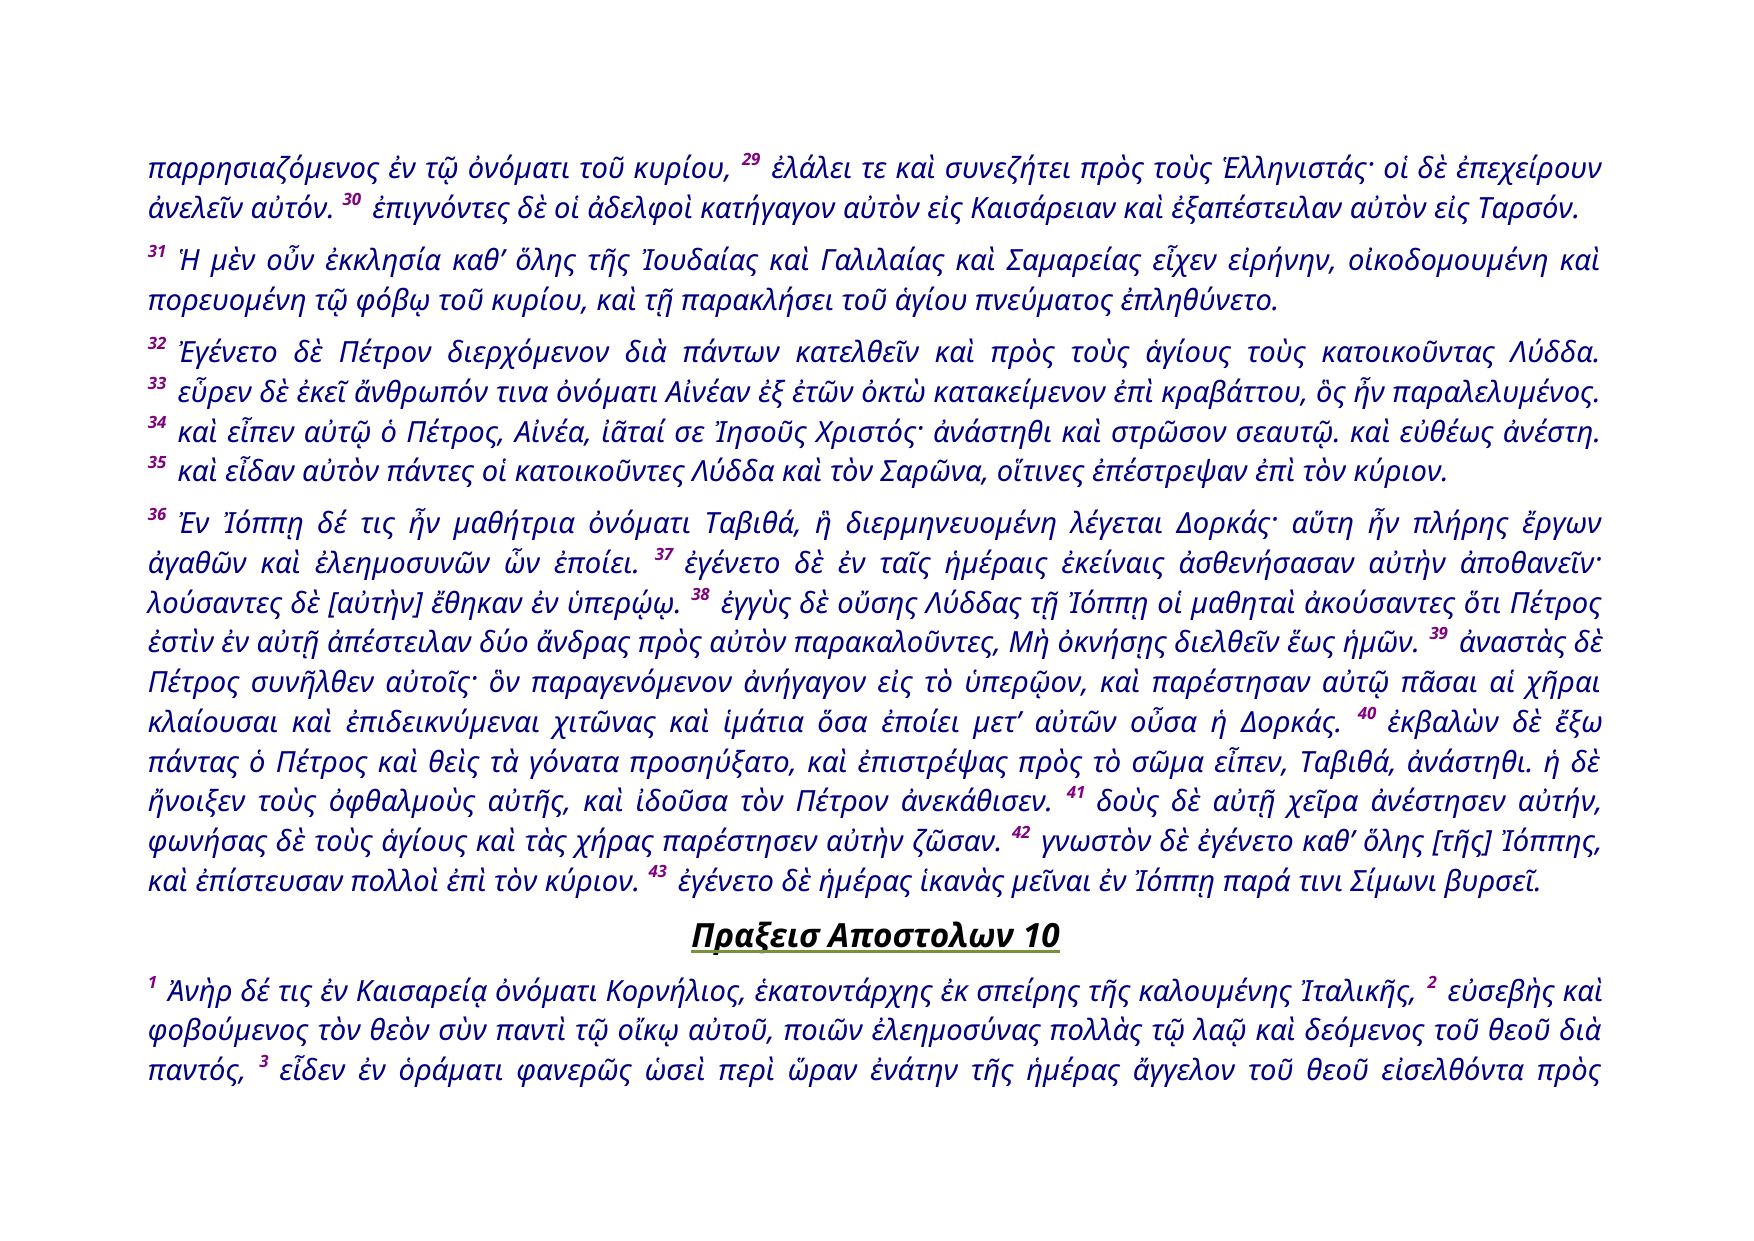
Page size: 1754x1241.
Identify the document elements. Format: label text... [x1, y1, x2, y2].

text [148, 148, 1606, 227]
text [148, 970, 1606, 1089]
text 36 Ἐν Ἰόππῃ δέ τις ἦν μαθήτρια ὀνόματι Ταβιθά, ἣ διερμηνευομένη λέγεται Δορκάς· αὕτη ἦν πλήρης ἔργων ἀγαθῶν καὶ ἐλεημοσυνῶν ὧν ἐποίει. 37 ἐγένετο δὲ ἐν ταῖς ἡμέραις ἐκείναις ἀσθενήσασαν αὐτὴν ἀποθανεῖν· λούσαντες δὲ [αὐτὴν] ἔθηκαν ἐν ὑπερῴῳ. 38 ἐγγὺς δὲ οὔσης Λύδδας τῇ Ἰόππῃ οἱ μαθηταὶ ἀκούσαντες ὅτι Πέτρος ἐστὶν ἐν αὐτῇ ἀπέστειλαν δύο ἄνδρας πρὸς αὐτὸν παρακαλοῦντες, Μὴ ὀκνήσῃς διελθεῖν ἕως ἡμῶν. 39 ἀναστὰς δὲ Πέτρος συνῆλθεν αὐτοῖς· ὃν παραγενόμενον ἀνήγαγον εἰς τὸ ὑπερῷον, καὶ παρέστησαν αὐτῷ πᾶσαι αἱ χῆραι κλαίουσαι καὶ ἐπιδεικνύμεναι χιτῶνας καὶ ἱμάτια ὅσα ἐποίει μετ’ αὐτῶν οὖσα ἡ Δορκάς. 40 ἐκβαλὼν δὲ ἔξω πάντας ὁ Πέτρος καὶ θεὶς τὰ γόνατα προσηύξατο, καὶ ἐπιστρέψας πρὸς τὸ σῶμα εἶπεν, Ταβιθά, ἀνάστηθι. ἡ δὲ ἤνοιξεν τοὺς ὀφθαλμοὺς αὐτῆς, καὶ ἰδοῦσα τὸν Πέτρον ἀνεκάθισεν. 41 δοὺς δὲ αὐτῇ χεῖρα ἀνέστησεν αὐτήν, φωνήσας δὲ τοὺς ἁγίους καὶ τὰς χήρας παρέστησεν αὐτὴν ζῶσαν. 42 γνωστὸν δὲ ἐγένετο καθ’ ὅλης [τῆς] Ἰόππης, καὶ ἐπίστευσαν πολλοὶ ἐπὶ τὸν κύριον. 43 ἐγένετο δὲ ἡμέρας ἱκανὰς μεῖναι ἐν Ἰόππῃ παρά τινι Σίμωνι βυρσεῖ. [148, 503, 1606, 899]
text 32 Ἐγένετο δὲ Πέτρον διερχόμενον διὰ πάντων κατελθεῖν καὶ πρὸς τοὺς ἁγίους τοὺς κατοικοῦντας Λύδδα. 33 εὗρεν δὲ ἐκεῖ ἄνθρωπόν τινα ὀνόματι Αἰνέαν ἐξ ἐτῶν ὀκτὼ κατακείμενον ἐπὶ κραβάττου, ὃς ἦν παραλελυμένος. 34 καὶ εἶπεν αὐτῷ ὁ Πέτρος, Αἰνέα, ἰᾶταί σε Ἰησοῦς Χριστός· ἀνάστηθι καὶ στρῶσον σεαυτῷ. καὶ εὐθέως ἀνέστη. 35 καὶ εἶδαν αὐτὸν πάντες οἱ κατοικοῦντες Λύδδα καὶ τὸν Σαρῶνα, οἵτινες ἐπέστρεψαν ἐπὶ τὸν κύριον. [148, 331, 1606, 490]
text 31 Ἡ μὲν οὖν ἐκκλησία καθ’ ὅλης τῆς Ἰουδαίας καὶ Γαλιλαίας καὶ Σαμαρείας εἶχεν εἰρήνην, οἰκοδομουμένη καὶ πορευομένη τῷ φόβῳ τοῦ κυρίου, καὶ τῇ παρακλήσει τοῦ ἁγίου πνεύματος ἐπληθύνετο. [148, 239, 1606, 319]
text Πραξεισ Αποστολων 10 [148, 912, 1606, 957]
